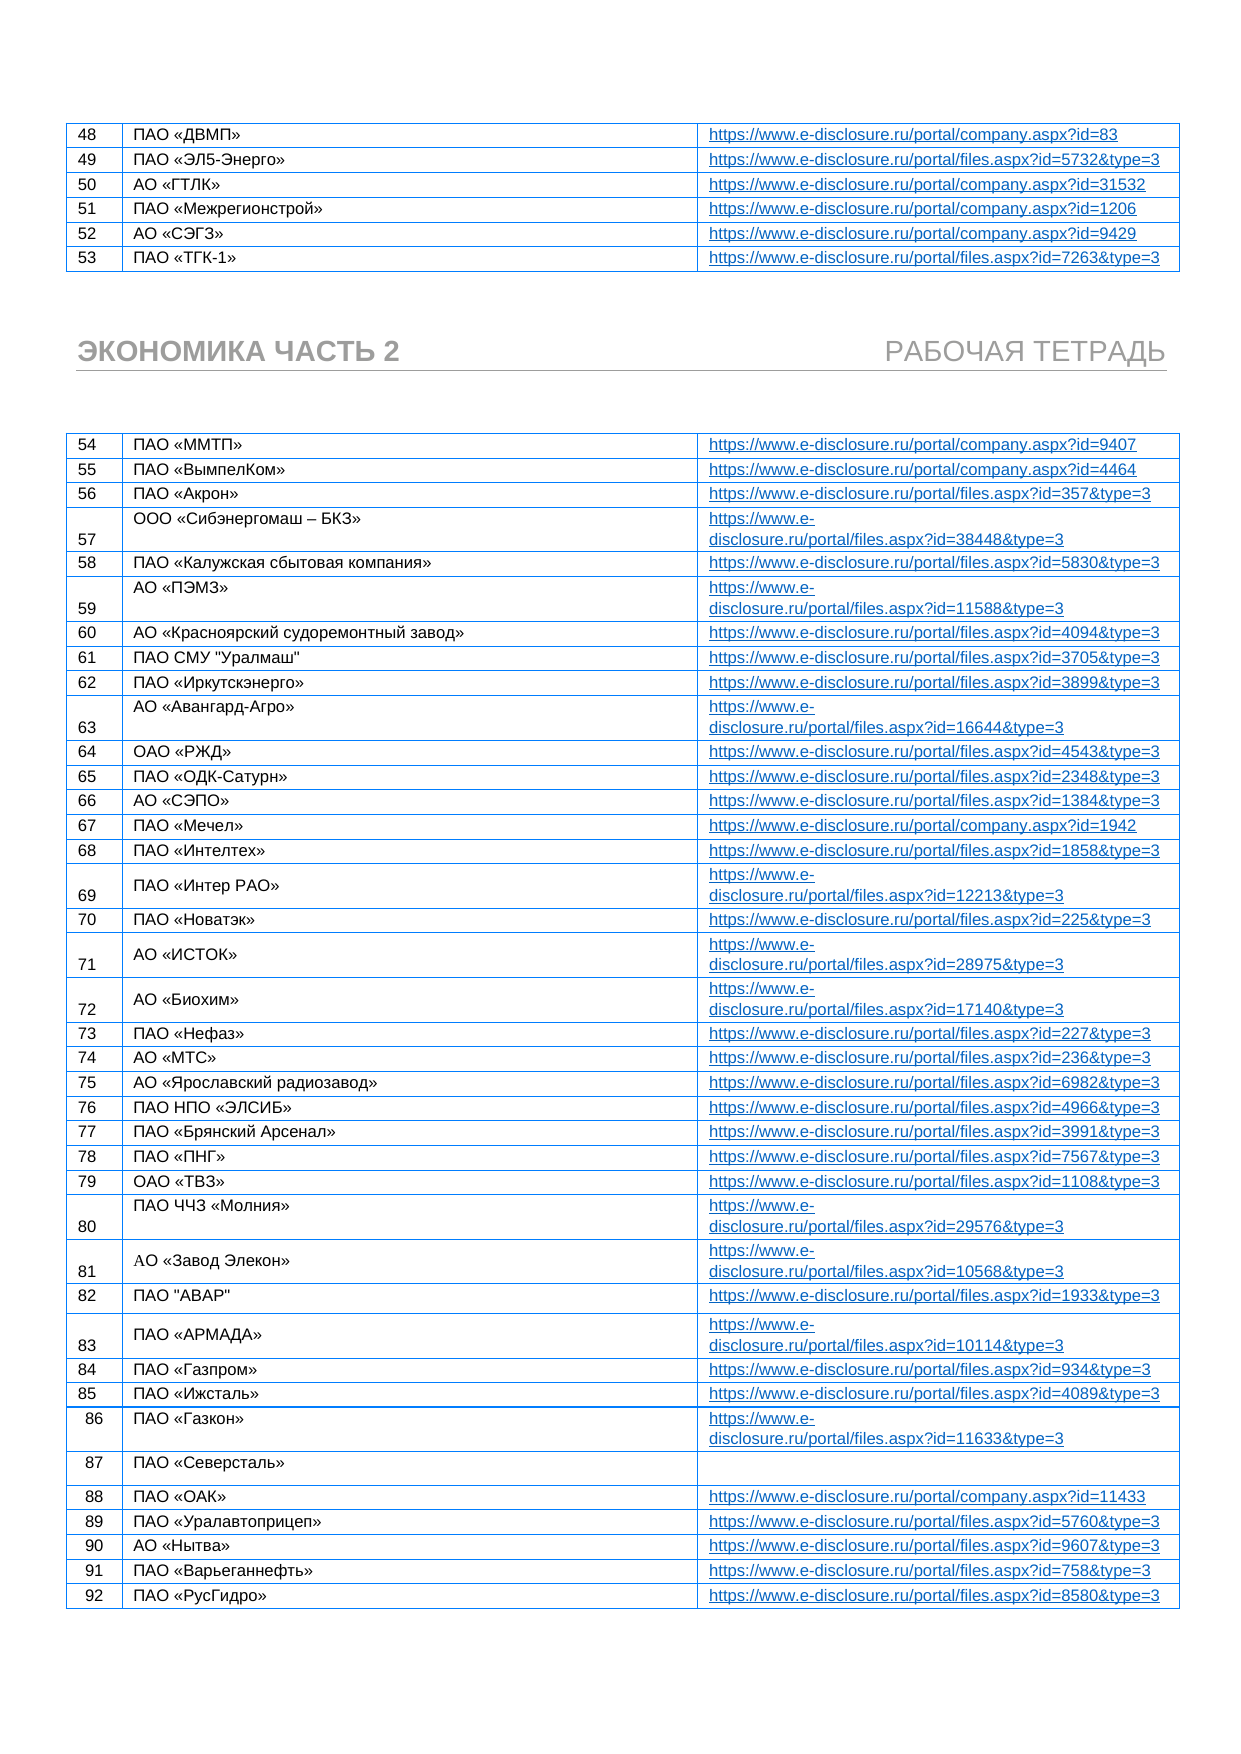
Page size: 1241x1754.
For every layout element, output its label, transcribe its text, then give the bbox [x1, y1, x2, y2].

table_cell ПАО «Акрон» [123, 483, 697, 507]
table_cell АО «ИСТОК» [123, 933, 697, 977]
subtitle ЭКОНОМИКА ЧАСТЬ 2 РАБОЧАЯ ТЕТРАДЬ [77, 334, 1174, 367]
table_cell https://www.e-disclosure.ru/portal/files.aspx?id=3899&type=3 [698, 671, 1179, 695]
table_cell https://www.e- disclosure.ru/portal/files.aspx?id=11588&type=3 [698, 577, 1179, 621]
table_header 54 [67, 434, 122, 458]
table_cell https://www.e-disclosure.ru/portal/company.aspx?id=1206 [698, 198, 1179, 222]
table_cell 70 [67, 909, 122, 932]
table_cell 73 [67, 1023, 122, 1046]
table_cell 62 [67, 671, 122, 695]
table_cell 66 [67, 790, 122, 813]
table_cell 51 [67, 198, 122, 222]
table_cell https://www.e- disclosure.ru/portal/files.aspx?id=12213&type=3 [698, 864, 1179, 908]
table_cell https://www.e-disclosure.ru/portal/company.aspx?id=4464 [698, 459, 1179, 482]
table_cell 69 [67, 864, 122, 908]
table_cell https://www.e-disclosure.ru/portal/files.aspx?id=2348&type=3 [698, 766, 1179, 789]
table_cell https://www.e-disclosure.ru/portal/files.aspx?id=1933&type=3 [698, 1284, 1179, 1313]
table_cell ПАО «ТГК-1» [123, 247, 697, 271]
table_cell https://www.e-disclosure.ru/portal/files.aspx?id=7567&type=3 [698, 1146, 1179, 1169]
table_cell 58 [67, 552, 122, 576]
table_cell https://www.e-disclosure.ru/portal/files.aspx?id=5830&type=3 [698, 552, 1179, 576]
table_cell https://www.e- disclosure.ru/portal/files.aspx?id=28975&type=3 [698, 933, 1179, 977]
table_cell https://www.e-disclosure.ru/portal/files.aspx?id=8580&type=3 [698, 1584, 1179, 1608]
table_cell ПАО «АРМАДА» [123, 1314, 697, 1357]
table_cell АО «МТС» [123, 1047, 697, 1071]
table_cell ОАО «ТВЗ» [123, 1171, 697, 1194]
table_cell https://www.e- disclosure.ru/portal/files.aspx?id=16644&type=3 [698, 696, 1179, 739]
table_cell 48 [67, 124, 122, 147]
table_cell 91 [67, 1560, 122, 1583]
table_cell АО «Ярославский радиозавод» [123, 1072, 697, 1096]
table_cell ПАО «Брянский Арсенал» [123, 1121, 697, 1145]
table_cell https://www.e-disclosure.ru/portal/company.aspx?id=9429 [698, 223, 1179, 246]
table_cell https://www.e-disclosure.ru/portal/files.aspx?id=5732&type=3 [698, 148, 1179, 172]
table_cell https://www.e-disclosure.ru/portal/company.aspx?id=1942 [698, 815, 1179, 838]
table_cell https://www.e-disclosure.ru/portal/files.aspx?id=758&type=3 [698, 1560, 1179, 1583]
table_cell ПАО «Новатэк» [123, 909, 697, 932]
table_cell ПАО «ОАК» [123, 1486, 697, 1509]
table_cell 89 [67, 1510, 122, 1534]
table_cell 74 [67, 1047, 122, 1071]
table_cell https://www.e-disclosure.ru/portal/files.aspx?id=6982&type=3 [698, 1072, 1179, 1096]
table_cell 55 [67, 459, 122, 482]
table_cell https://www.e- disclosure.ru/portal/files.aspx?id=29576&type=3 [698, 1195, 1179, 1239]
table_cell [698, 1452, 1179, 1485]
table_cell АО «ГТЛК» [123, 173, 697, 197]
table_cell https://www.e-disclosure.ru/portal/company.aspx?id=31532 [698, 173, 1179, 197]
table_cell ПАО ЧЧЗ «Молния» [123, 1195, 697, 1239]
table_cell ПАО «Ижсталь» [123, 1383, 697, 1406]
table_cell https://www.e-disclosure.ru/portal/files.aspx?id=3991&type=3 [698, 1121, 1179, 1145]
table_cell https://www.e-disclosure.ru/portal/files.aspx?id=4966&type=3 [698, 1097, 1179, 1120]
table_header https://www.e-disclosure.ru/portal/company.aspx?id=9407 [698, 434, 1179, 458]
table_cell ПАО «Уралавтоприцеп» [123, 1510, 697, 1534]
table_cell АО «Нытва» [123, 1535, 697, 1559]
table_cell ПАО «ДВМП» [123, 124, 697, 147]
table_cell ПАО «Северсталь» [123, 1452, 697, 1485]
table_cell https://www.e-disclosure.ru/portal/files.aspx?id=4094&type=3 [698, 622, 1179, 646]
table_cell 88 [67, 1486, 122, 1509]
table_cell АО «СЭПО» [123, 790, 697, 813]
table_cell ПАО «Мечел» [123, 815, 697, 838]
table_cell ООО «Сибэнергомаш – БКЗ» [123, 508, 697, 551]
table_cell ПАО «Иркутскэнерго» [123, 671, 697, 695]
table_cell https://www.e-disclosure.ru/portal/files.aspx?id=4089&type=3 [698, 1383, 1179, 1406]
table_cell 92 [67, 1584, 122, 1608]
table_cell ПАО «Интелтех» [123, 840, 697, 863]
table_cell ПАО НПО «ЭЛСИБ» [123, 1097, 697, 1120]
table_cell 75 [67, 1072, 122, 1096]
table_cell https://www.e- disclosure.ru/portal/files.aspx?id=10114&type=3 [698, 1314, 1179, 1357]
table_cell ПАО «Нефаз» [123, 1023, 697, 1046]
table_cell АО «Авангард-Агро» [123, 696, 697, 739]
table_cell 82 [67, 1284, 122, 1313]
table_cell https://www.e-disclosure.ru/portal/company.aspx?id=83 [698, 124, 1179, 147]
table_cell https://www.e-disclosure.ru/portal/files.aspx?id=1384&type=3 [698, 790, 1179, 813]
table_cell 76 [67, 1097, 122, 1120]
table_cell ПАО «ЭЛ5-Энерго» [123, 148, 697, 172]
table_cell https://www.e-disclosure.ru/portal/company.aspx?id=11433 [698, 1486, 1179, 1509]
table_cell https://www.e-disclosure.ru/portal/files.aspx?id=9607&type=3 [698, 1535, 1179, 1559]
table_cell 72 [67, 978, 122, 1022]
table_cell https://www.e-disclosure.ru/portal/files.aspx?id=4543&type=3 [698, 741, 1179, 764]
table_cell 85 [67, 1383, 122, 1406]
table_cell 90 [67, 1535, 122, 1559]
table_cell https://www.e-disclosure.ru/portal/files.aspx?id=7263&type=3 [698, 247, 1179, 271]
table_cell ПАО «Интер РАО» [123, 864, 697, 908]
table_cell ПАО «Калужская сбытовая компания» [123, 552, 697, 576]
table_cell https://www.e- disclosure.ru/portal/files.aspx?id=38448&type=3 [698, 508, 1179, 551]
table_cell 49 [67, 148, 122, 172]
table_cell https://www.e-disclosure.ru/portal/files.aspx?id=5760&type=3 [698, 1510, 1179, 1534]
table_cell ПАО "АВАР" [123, 1284, 697, 1313]
table_cell 64 [67, 741, 122, 764]
table_cell https://www.e-disclosure.ru/portal/files.aspx?id=1108&type=3 [698, 1171, 1179, 1194]
table_cell АО «СЭГЗ» [123, 223, 697, 246]
table_cell 50 [67, 173, 122, 197]
table_cell https://www.e-disclosure.ru/portal/files.aspx?id=934&type=3 [698, 1359, 1179, 1382]
table_cell https://www.e- disclosure.ru/portal/files.aspx?id=11633&type=3 [698, 1408, 1179, 1451]
table_cell 60 [67, 622, 122, 646]
table_cell 59 [67, 577, 122, 621]
table_cell 79 [67, 1171, 122, 1194]
table_cell 77 [67, 1121, 122, 1145]
table_cell ПАО «Газкон» [123, 1408, 697, 1451]
table_cell ПАО «ПНГ» [123, 1146, 697, 1169]
table_cell https://www.e-disclosure.ru/portal/files.aspx?id=225&type=3 [698, 909, 1179, 932]
table_cell https://www.e- disclosure.ru/portal/files.aspx?id=10568&type=3 [698, 1240, 1179, 1283]
table_cell 57 [67, 508, 122, 551]
table_cell ПАО «ВымпелКом» [123, 459, 697, 482]
table_cell 80 [67, 1195, 122, 1239]
table_cell АО «Красноярский судоремонтный завод» [123, 622, 697, 646]
table_cell 65 [67, 766, 122, 789]
table_cell https://www.e- disclosure.ru/portal/files.aspx?id=17140&type=3 [698, 978, 1179, 1022]
table_cell 68 [67, 840, 122, 863]
table_cell 67 [67, 815, 122, 838]
table_cell АО «ПЭМЗ» [123, 577, 697, 621]
table_cell ОАО «РЖД» [123, 741, 697, 764]
table_cell https://www.e-disclosure.ru/portal/files.aspx?id=357&type=3 [698, 483, 1179, 507]
table_cell 83 [67, 1314, 122, 1357]
table_cell 63 [67, 696, 122, 739]
table_cell https://www.e-disclosure.ru/portal/files.aspx?id=227&type=3 [698, 1023, 1179, 1046]
table_cell 61 [67, 647, 122, 670]
table_cell АО «Биохим» [123, 978, 697, 1022]
table_cell 86 [67, 1408, 122, 1451]
table_cell 87 [67, 1452, 122, 1485]
table_cell 81 [67, 1240, 122, 1283]
table_cell 84 [67, 1359, 122, 1382]
table_cell https://www.e-disclosure.ru/portal/files.aspx?id=236&type=3 [698, 1047, 1179, 1071]
table_cell 52 [67, 223, 122, 246]
table_header ПАО «ММТП» [123, 434, 697, 458]
table_cell ПАО «Межрегионстрой» [123, 198, 697, 222]
table_cell 71 [67, 933, 122, 977]
table_cell 56 [67, 483, 122, 507]
table_cell 78 [67, 1146, 122, 1169]
table_cell https://www.e-disclosure.ru/portal/files.aspx?id=3705&type=3 [698, 647, 1179, 670]
table_cell ПАО «Газпром» [123, 1359, 697, 1382]
table_cell ПАО «РусГидро» [123, 1584, 697, 1608]
table_cell ПАО «ОДК-Сатурн» [123, 766, 697, 789]
table_cell ПАО СМУ "Уралмаш" [123, 647, 697, 670]
table_cell ПАО «Варьеганнефть» [123, 1560, 697, 1583]
table_cell https://www.e-disclosure.ru/portal/files.aspx?id=1858&type=3 [698, 840, 1179, 863]
table_cell 53 [67, 247, 122, 271]
table_cell АО «Завод Элекон» [123, 1240, 697, 1283]
